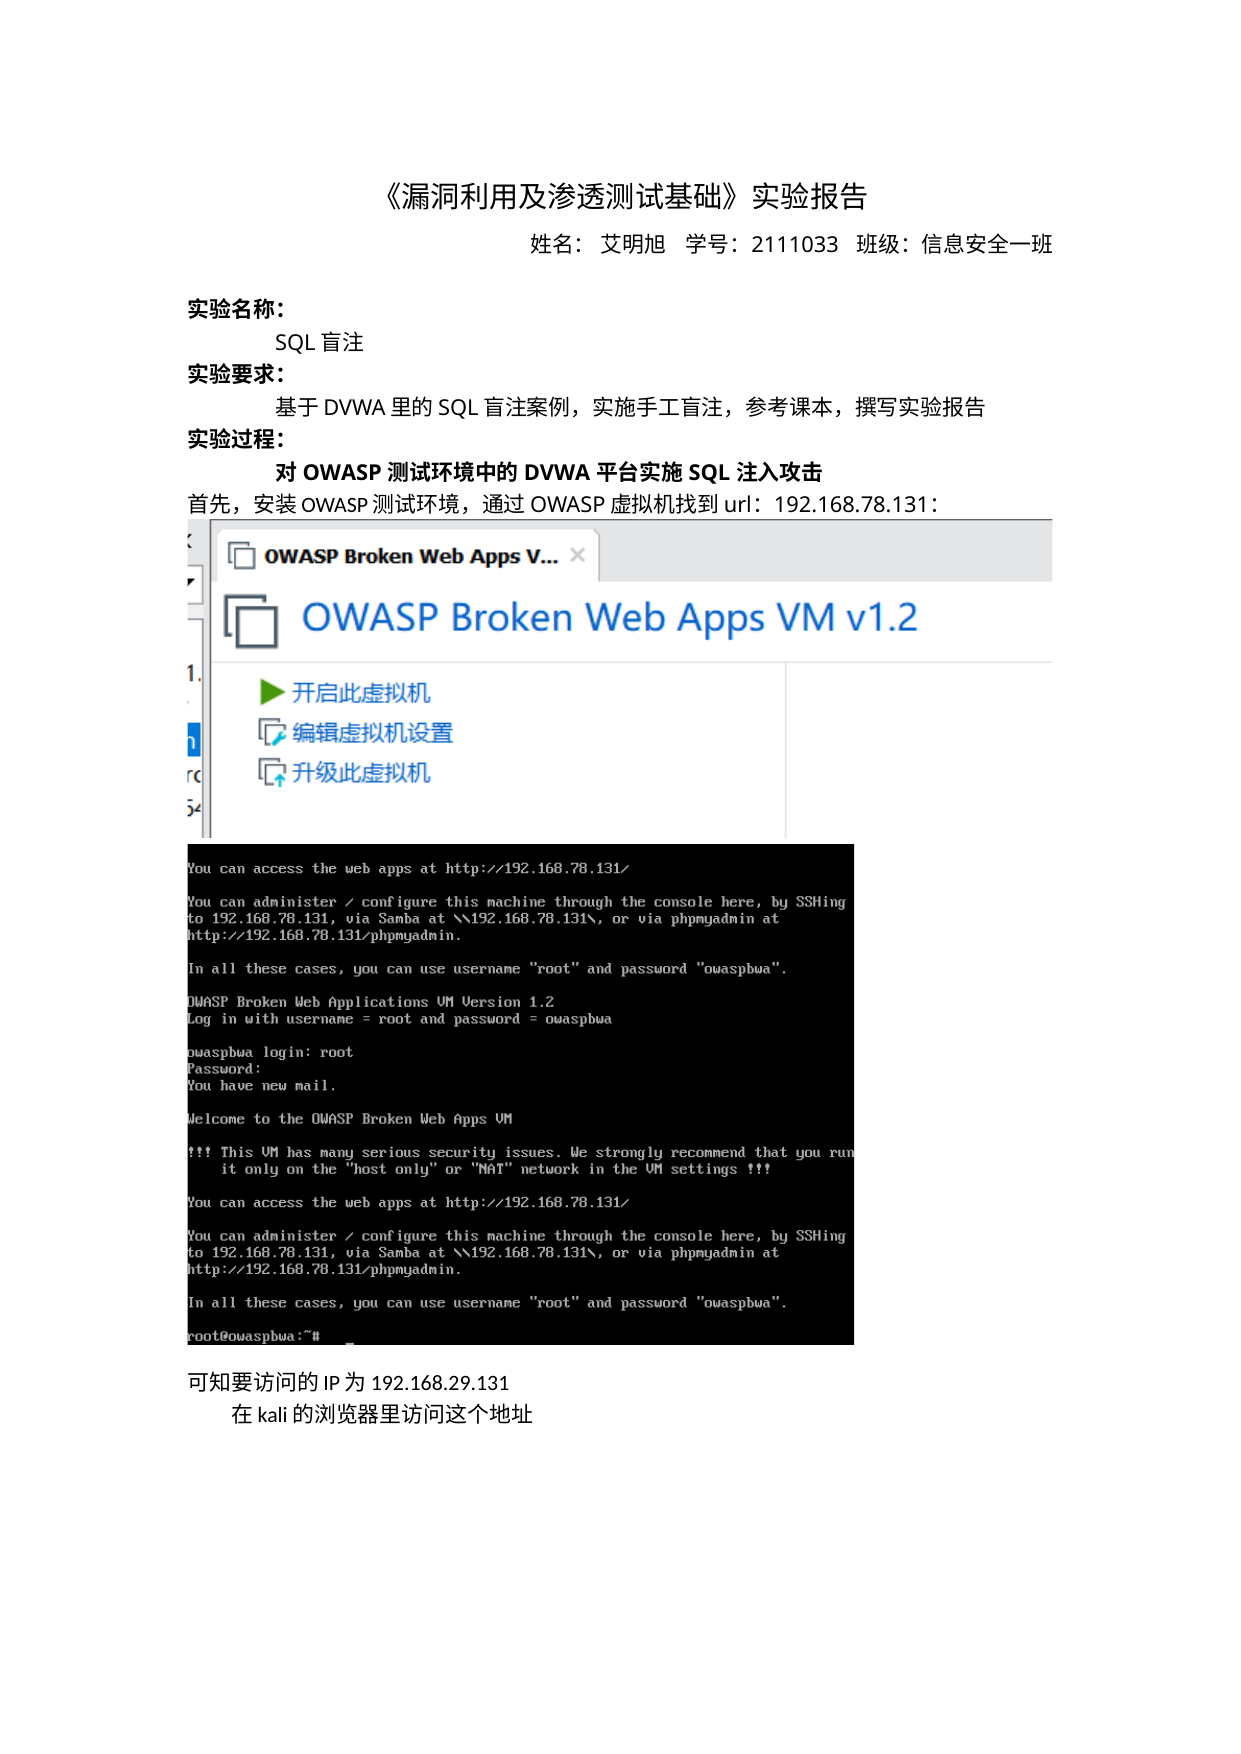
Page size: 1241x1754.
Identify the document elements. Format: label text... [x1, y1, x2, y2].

text 《漏洞利用及渗透测试基础》实验报告 [187, 162, 1053, 227]
text 实验名称： [187, 292, 1053, 324]
text 实验要求： [187, 357, 1053, 389]
text 首先，安装OWASP测试环境，通过OWASP虚拟机找到url：192.168.78.131： [187, 487, 1053, 519]
text 基于DVWA里的SQL盲注案例，实施手工盲注，参考课本，撰写实验报告 [187, 389, 1053, 422]
picture [187, 844, 855, 1345]
text 对 OWASP 测试环境中的 DVWA 平台实施 SQL 注入攻击 [187, 454, 1053, 487]
text SQL盲注 [187, 324, 1053, 357]
text 在kali的浏览器里访问这个地址 [187, 1397, 1053, 1429]
text 实验过程： [187, 422, 1053, 454]
text 姓名： 艾明旭 学号：2111033 班级：信息安全一班 [187, 227, 1053, 259]
picture [187, 519, 1053, 838]
text 可知要访问的IP为192.168.29.131 [187, 1364, 1053, 1397]
